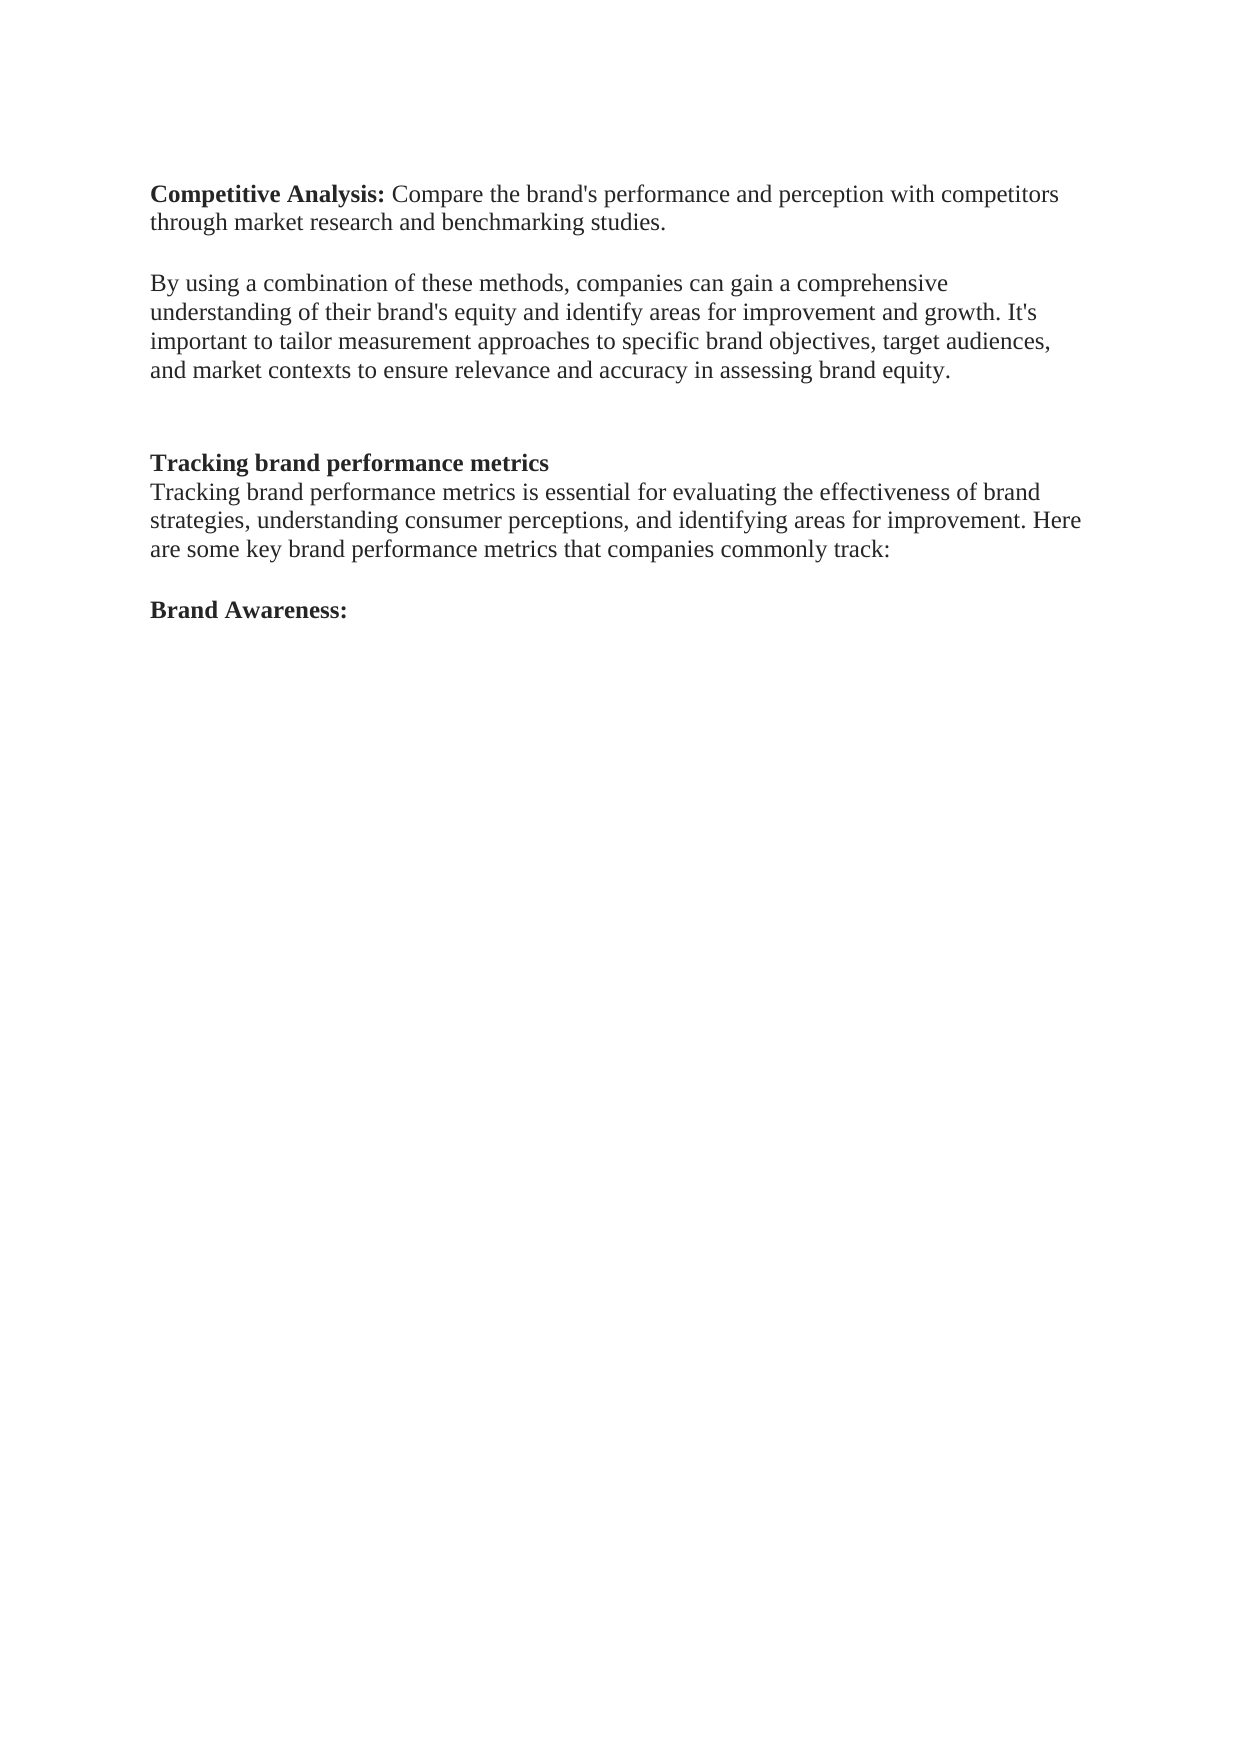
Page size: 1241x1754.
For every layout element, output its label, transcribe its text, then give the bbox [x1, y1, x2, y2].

text Competitive Analysis: Compare the brand's performance and perception with competitors through market research and benchmarking studies. [150, 179, 1090, 236]
text Brand Awareness: [150, 595, 1090, 624]
text By using a combination of these methods, companies can gain a comprehensive understanding of their brand's equity and identify areas for improvement and growth. It's important to tailor measurement approaches to specific brand objectives, target audiences, and market contexts to ensure relevance and accuracy in assessing brand equity. [150, 268, 1090, 383]
text Tracking brand performance metrics [150, 448, 1090, 477]
text Tracking brand performance metrics is essential for evaluating the effectiveness of brand strategies, understanding consumer perceptions, and identifying areas for improvement. Here are some key brand performance metrics that companies commonly track: [150, 477, 1090, 563]
